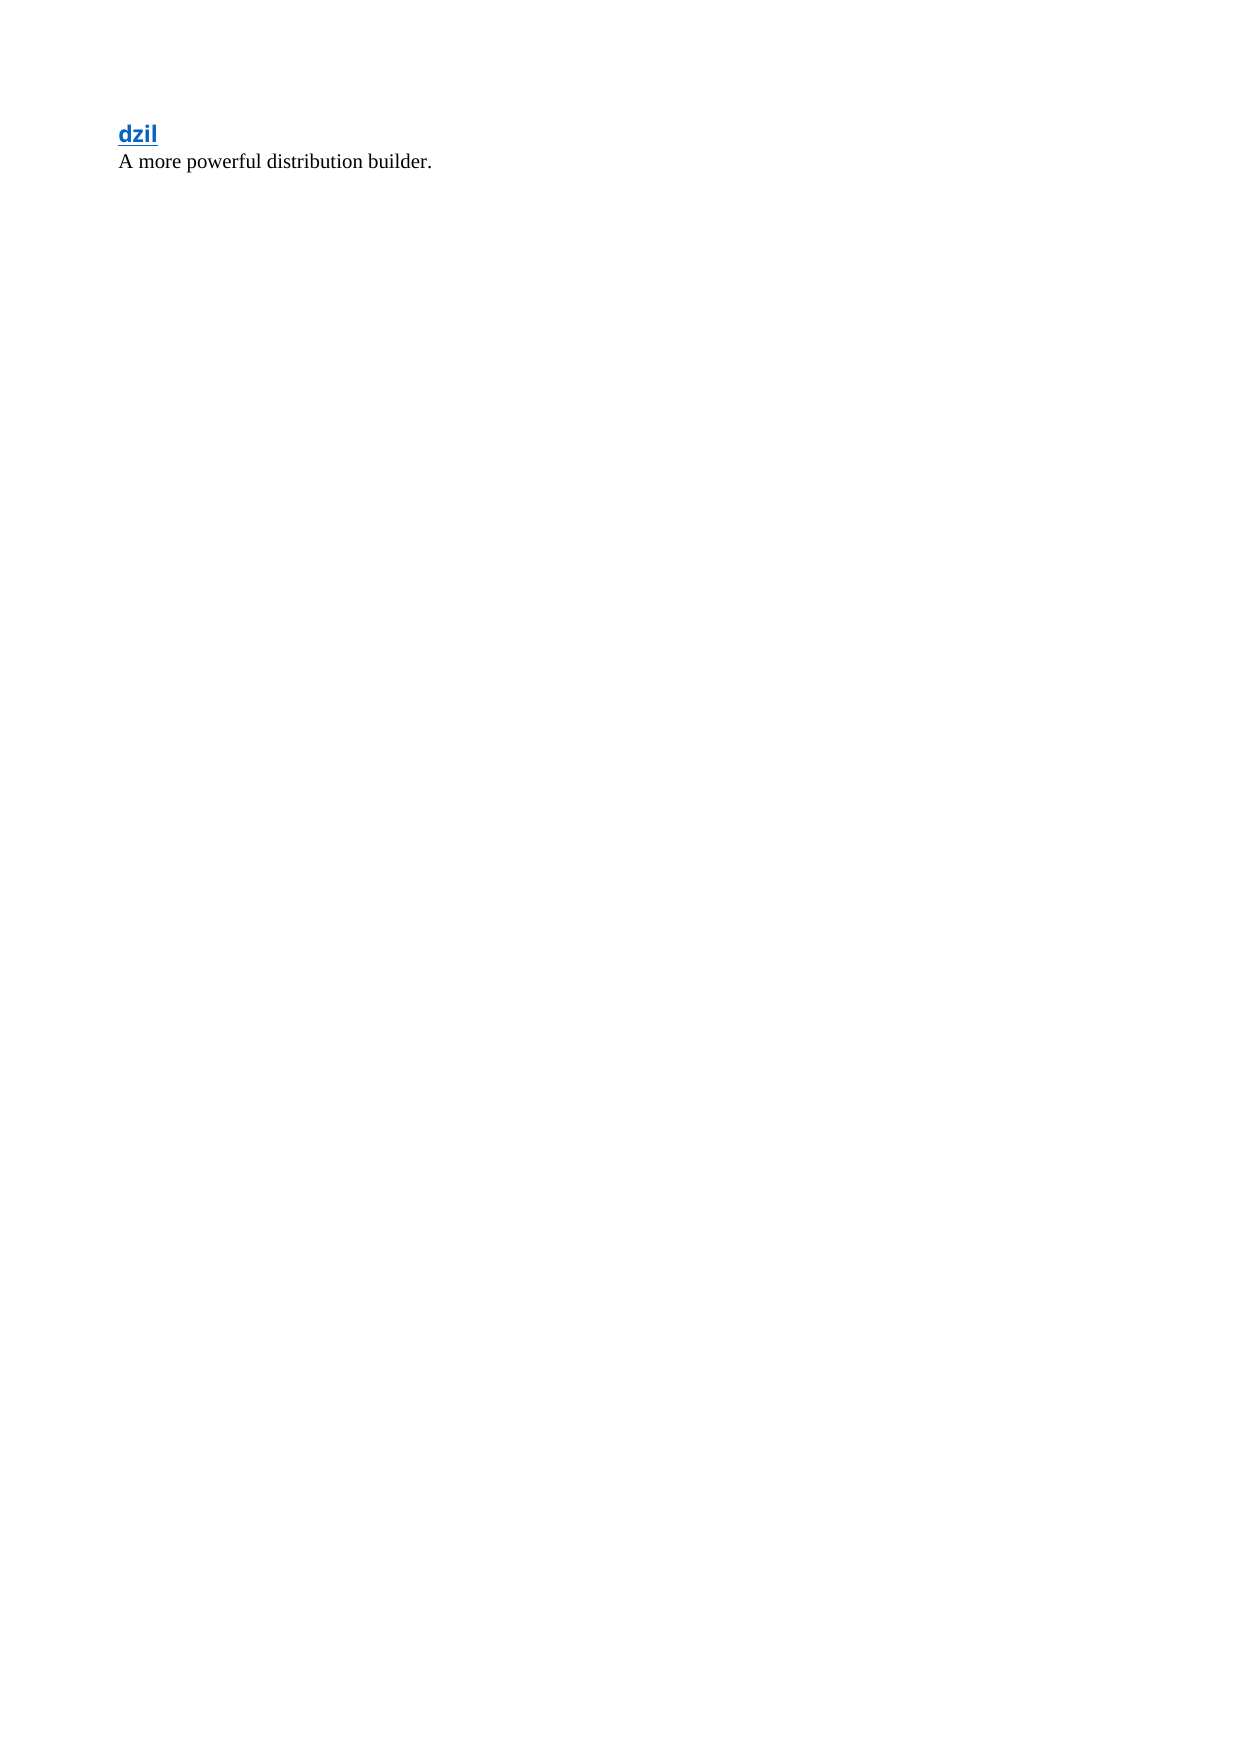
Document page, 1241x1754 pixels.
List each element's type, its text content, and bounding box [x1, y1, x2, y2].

text A more powerful distribution builder. [118, 149, 1122, 173]
subtitle dzil [118, 118, 1122, 149]
